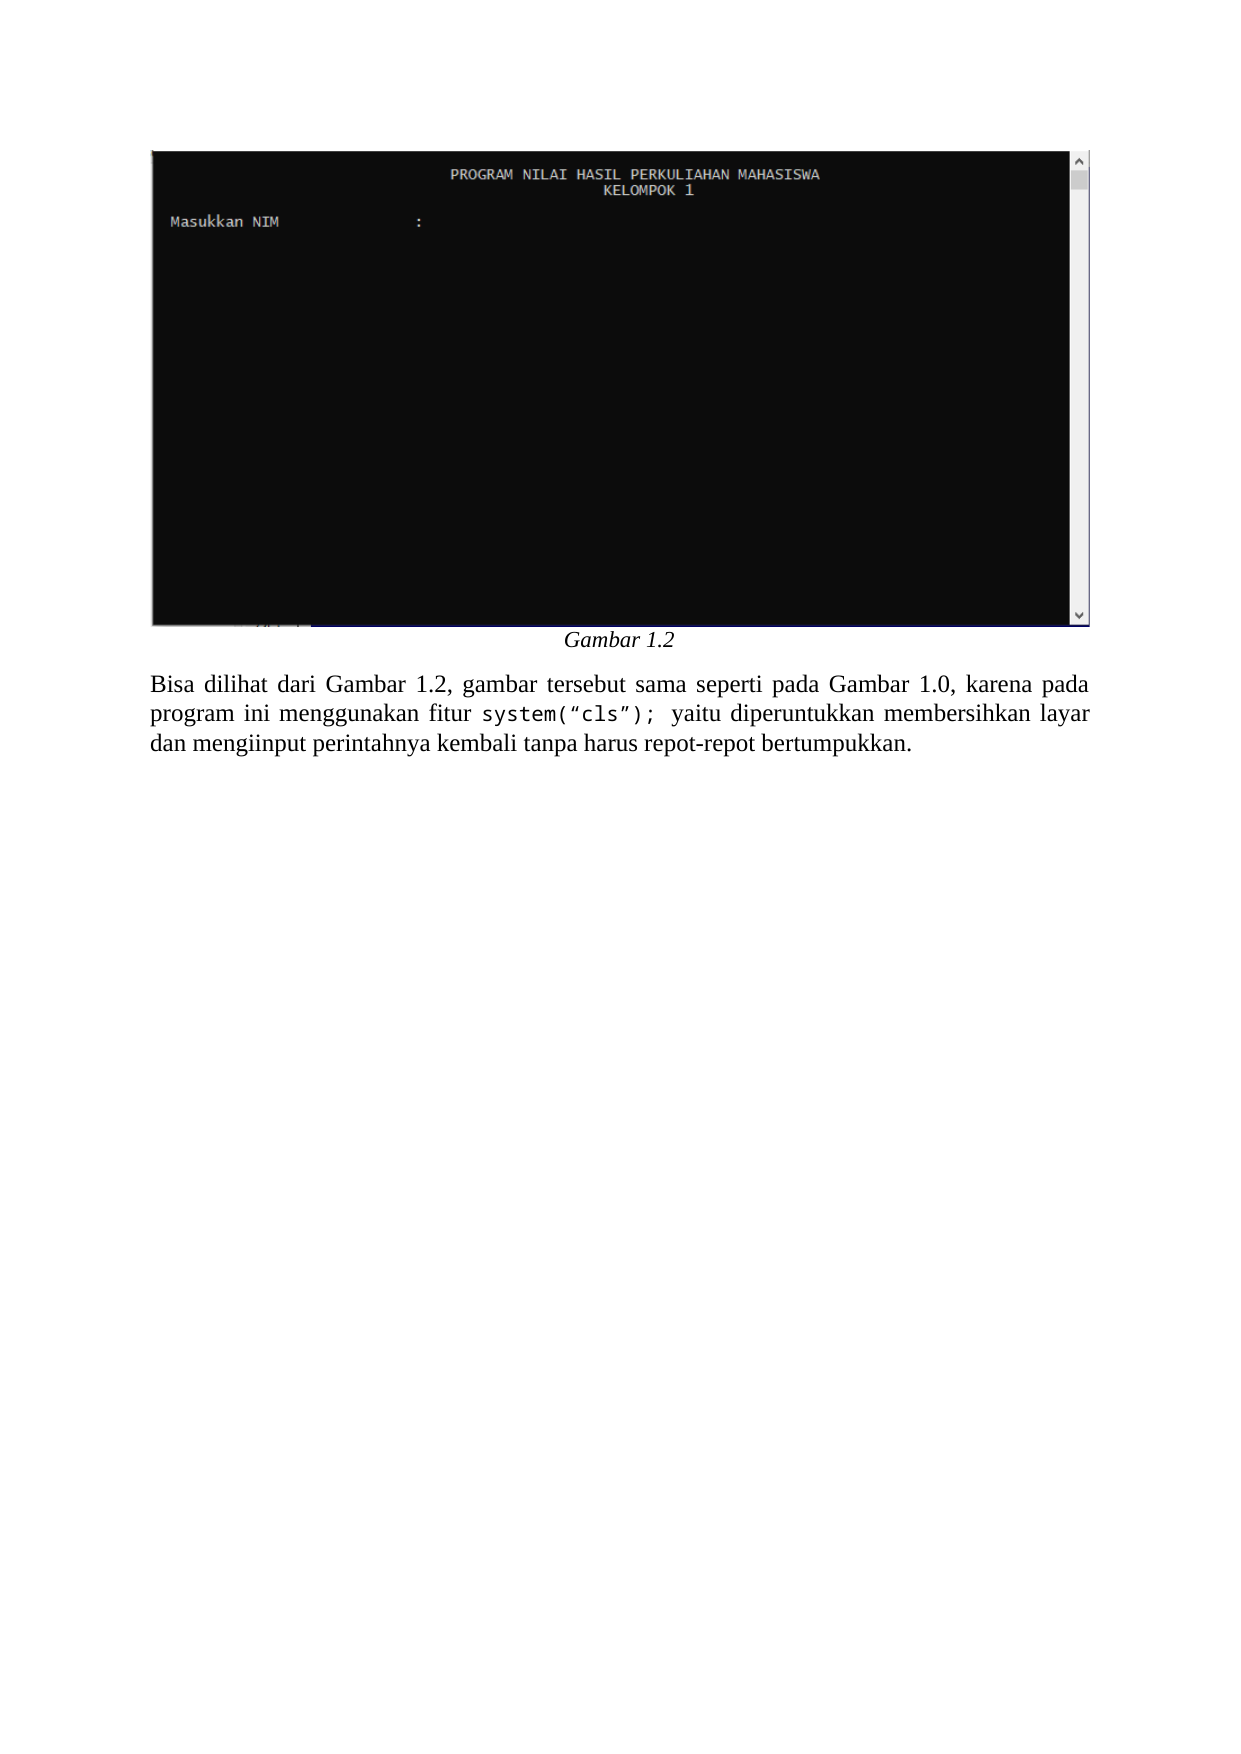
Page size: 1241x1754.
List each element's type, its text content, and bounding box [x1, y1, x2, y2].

text Bisa dilihat dari Gambar 1.2, gambar tersebut sama seperti pada Gambar 1.0, karena pada program ini menggunakan fitur system(“cls”); yaitu diperuntukkan membersihkan layar dan mengiinput perintahnya kembali tanpa harus repot-repot bertumpukkan. [150, 669, 1090, 757]
picture [150, 150, 1090, 627]
text Gambar 1.2 [150, 627, 1090, 653]
